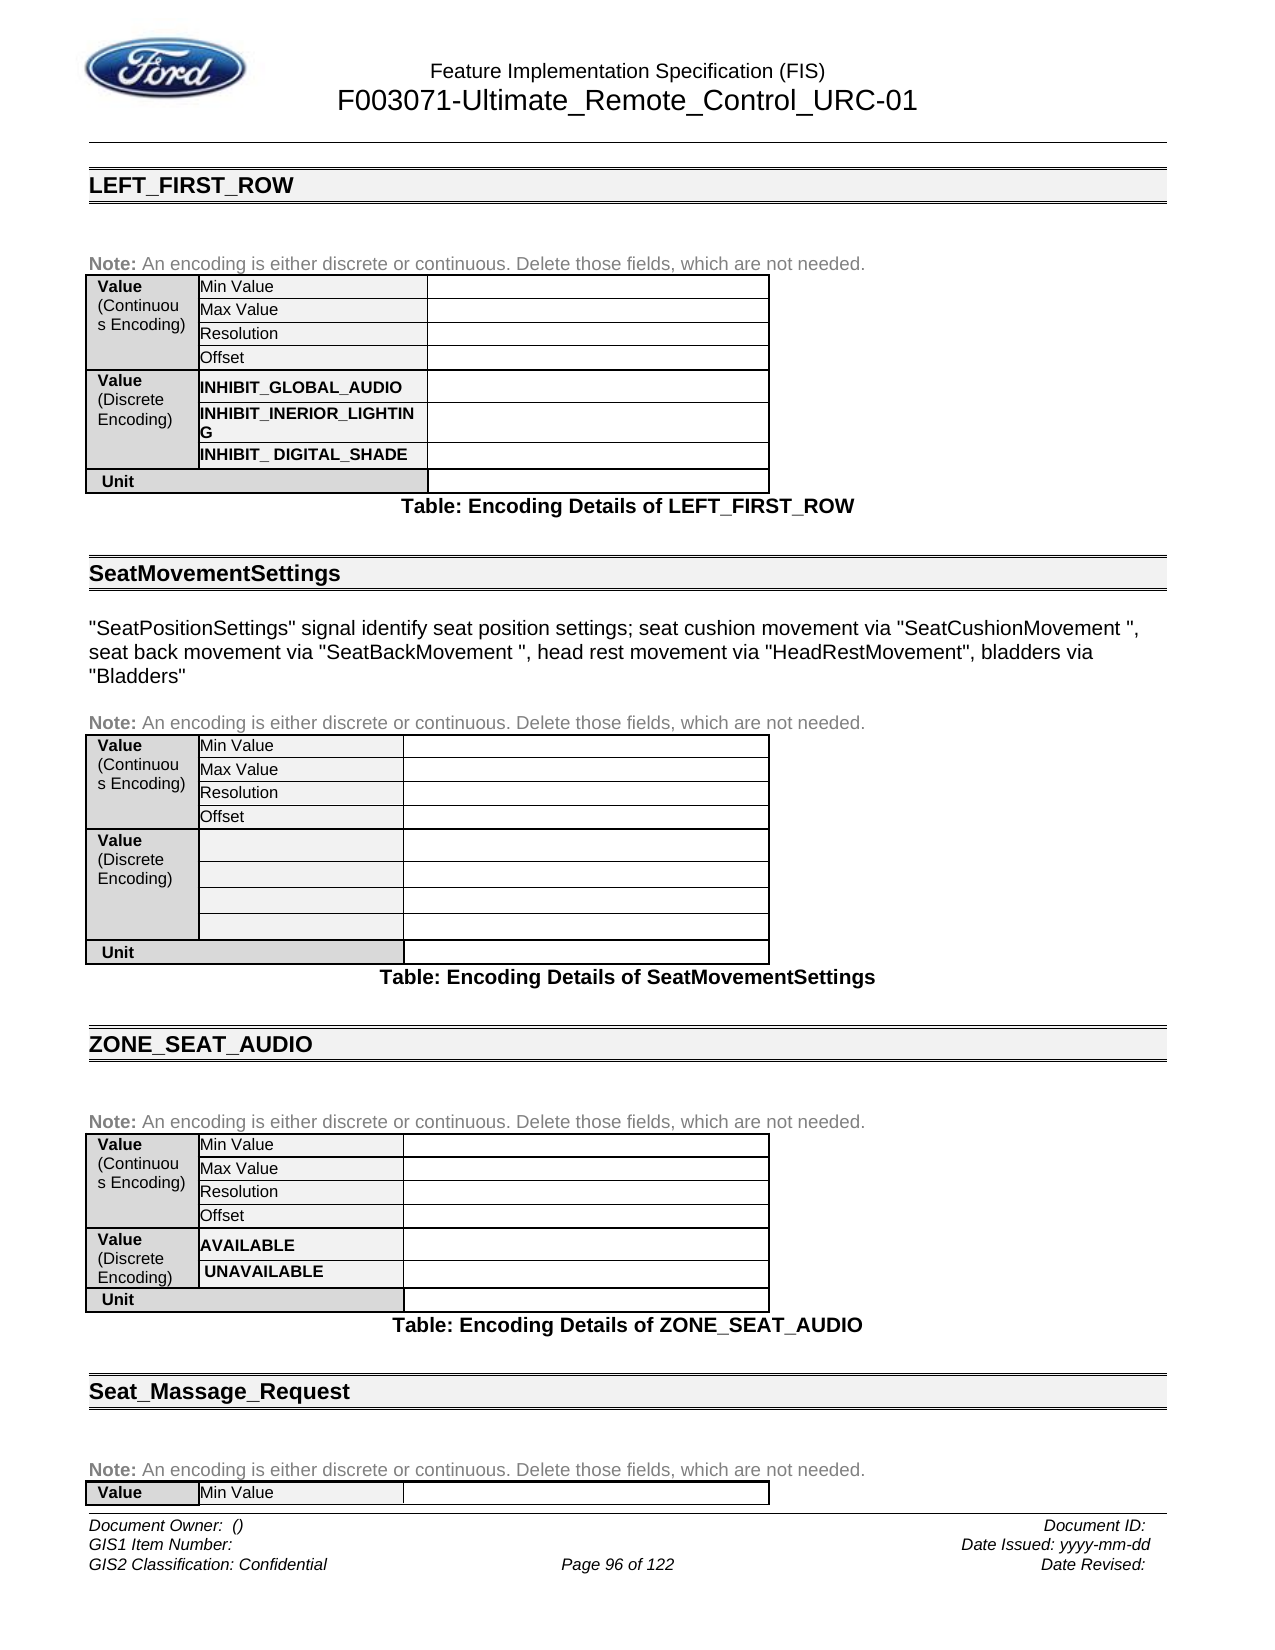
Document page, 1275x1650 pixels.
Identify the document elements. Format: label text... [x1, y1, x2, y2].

picture [65, 18, 266, 119]
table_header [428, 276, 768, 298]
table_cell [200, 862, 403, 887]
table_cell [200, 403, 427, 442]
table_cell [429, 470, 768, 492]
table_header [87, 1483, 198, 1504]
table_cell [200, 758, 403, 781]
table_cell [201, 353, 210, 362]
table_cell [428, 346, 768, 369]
text Table: Encoding Details of LEFT_FIRST_ROW [89, 494, 1167, 518]
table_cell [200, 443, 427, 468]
text LEFT_FIRST_ROW [89, 170, 1167, 201]
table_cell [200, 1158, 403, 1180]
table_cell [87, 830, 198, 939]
text Table: Encoding Details of SeatMovementSettings [89, 965, 1167, 989]
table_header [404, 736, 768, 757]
text Note: An encoding is either discrete or continuous. Delete those fields, which are not needed. [89, 1111, 1167, 1133]
text "SeatPositionSettings" signal identify seat position settings; seat cushion movement via "SeatCushionMovement ", seat back movement via "SeatBackMovement ", head rest movement via "HeadRestMovement", bladders via "Bladders" [89, 616, 1167, 688]
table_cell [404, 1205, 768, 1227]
text SeatMovementSettings [89, 558, 1167, 588]
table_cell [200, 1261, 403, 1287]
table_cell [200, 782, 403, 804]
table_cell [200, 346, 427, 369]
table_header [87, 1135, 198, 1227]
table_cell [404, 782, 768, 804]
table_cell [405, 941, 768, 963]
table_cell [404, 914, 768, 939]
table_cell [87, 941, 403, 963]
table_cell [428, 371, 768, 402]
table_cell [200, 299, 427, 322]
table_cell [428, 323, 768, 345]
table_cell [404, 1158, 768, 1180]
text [89, 1459, 1167, 1480]
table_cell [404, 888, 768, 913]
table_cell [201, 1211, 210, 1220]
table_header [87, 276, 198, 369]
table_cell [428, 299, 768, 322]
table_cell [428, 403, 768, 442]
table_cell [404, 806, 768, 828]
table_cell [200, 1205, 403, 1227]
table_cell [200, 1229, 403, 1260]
text ZONE_SEAT_AUDIO [89, 1029, 1167, 1059]
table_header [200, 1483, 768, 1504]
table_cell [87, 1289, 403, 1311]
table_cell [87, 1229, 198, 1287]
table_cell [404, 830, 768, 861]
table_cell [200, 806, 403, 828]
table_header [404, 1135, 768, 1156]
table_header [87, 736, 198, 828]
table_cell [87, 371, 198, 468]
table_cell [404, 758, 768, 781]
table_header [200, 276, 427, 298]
text Seat_Massage_Request [89, 1376, 1167, 1407]
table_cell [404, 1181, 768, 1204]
text Table: Encoding Details of ZONE_SEAT_AUDIO [89, 1313, 1167, 1337]
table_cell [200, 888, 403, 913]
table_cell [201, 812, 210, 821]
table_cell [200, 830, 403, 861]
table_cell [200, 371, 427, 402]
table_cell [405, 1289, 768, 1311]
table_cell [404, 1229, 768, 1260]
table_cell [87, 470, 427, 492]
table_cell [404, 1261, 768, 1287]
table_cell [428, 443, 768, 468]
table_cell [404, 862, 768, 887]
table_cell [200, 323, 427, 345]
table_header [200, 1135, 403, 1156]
text Note: An encoding is either discrete or continuous. Delete those fields, which are not needed. [89, 712, 1167, 734]
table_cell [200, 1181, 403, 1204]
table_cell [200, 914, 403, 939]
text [89, 253, 1167, 274]
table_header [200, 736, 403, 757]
